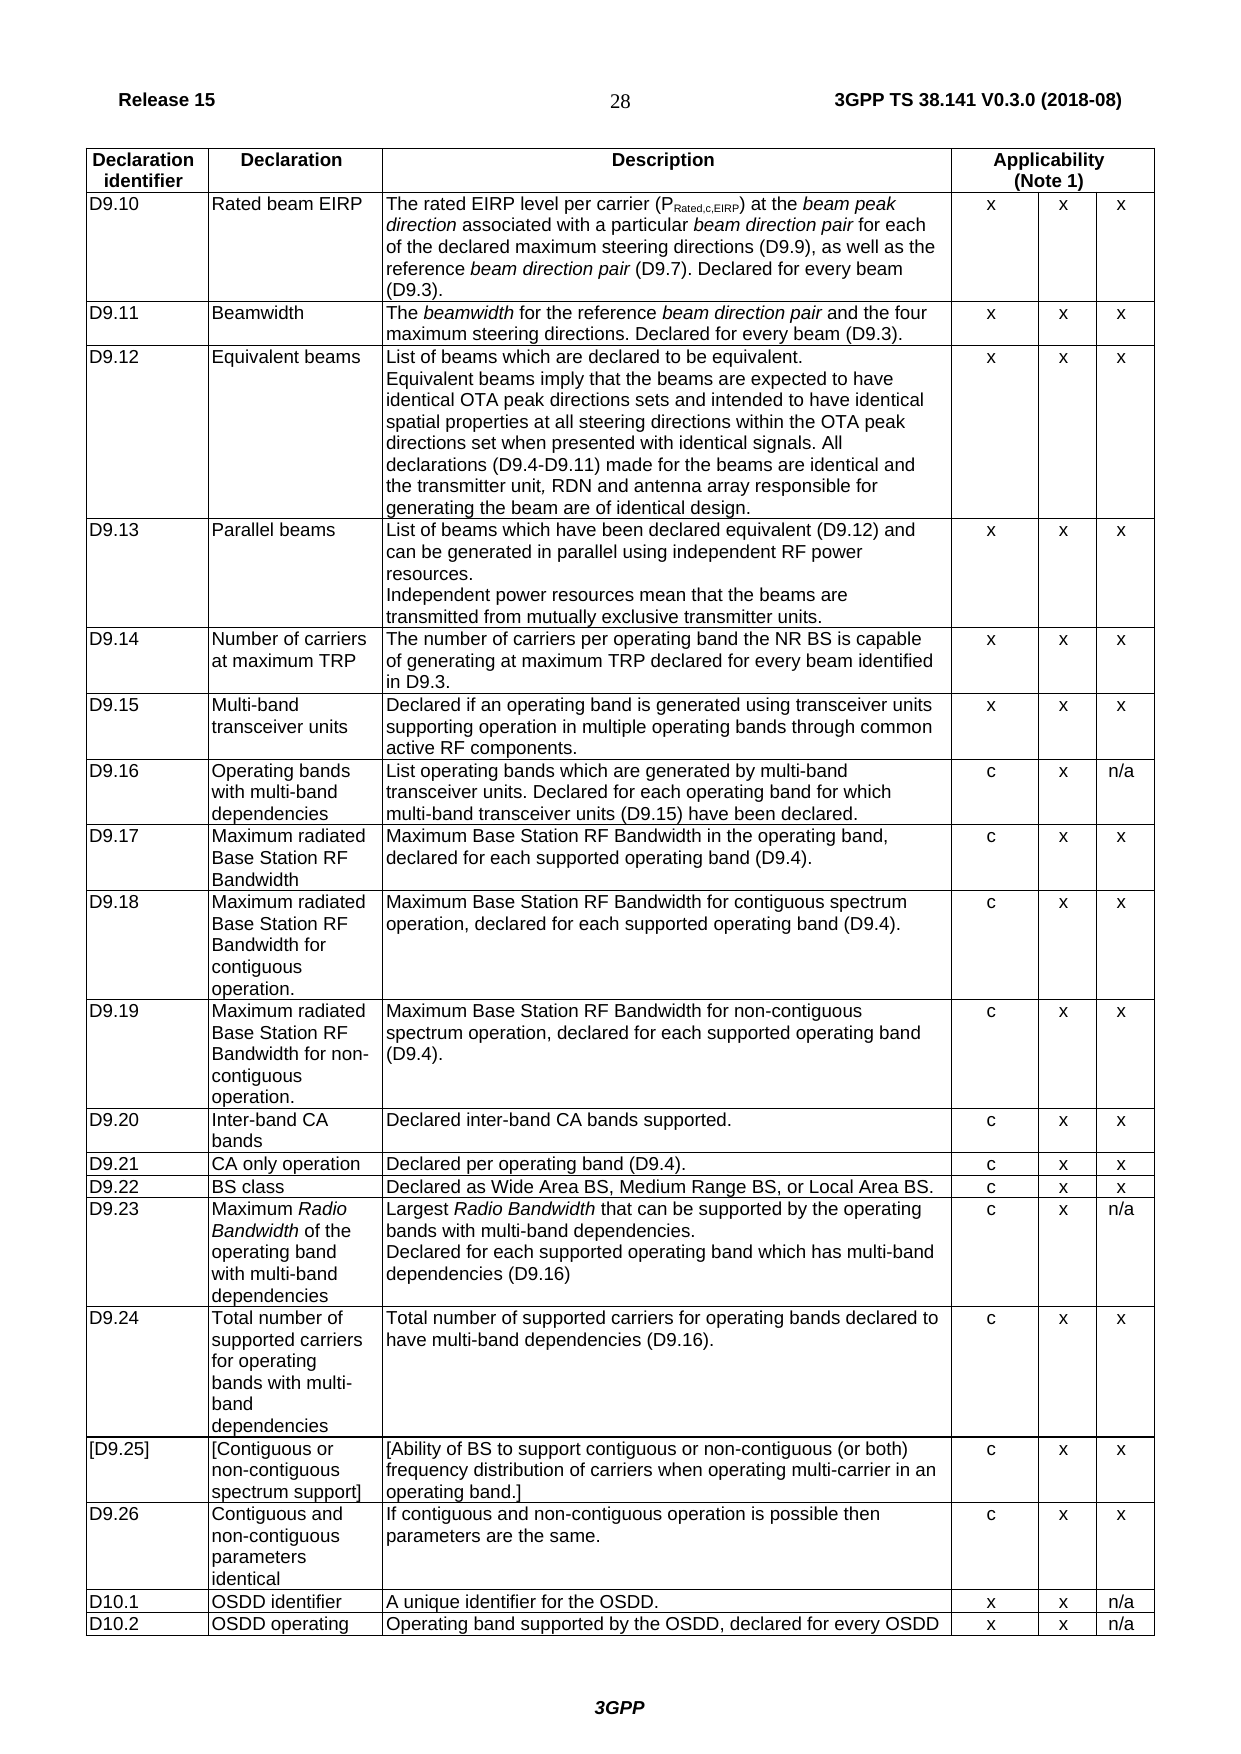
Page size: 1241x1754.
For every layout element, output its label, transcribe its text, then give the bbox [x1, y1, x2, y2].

table_cell [87, 1590, 208, 1612]
table_cell [383, 1307, 951, 1436]
table_cell [209, 1153, 382, 1174]
table_cell [87, 628, 208, 693]
table_cell [87, 1438, 208, 1502]
table_cell [383, 628, 951, 693]
table_cell [87, 193, 208, 301]
table_cell [209, 1307, 382, 1436]
table_cell [1039, 1109, 1096, 1152]
table_cell [952, 346, 1038, 518]
table_cell [952, 694, 1038, 758]
table_cell [952, 760, 1038, 824]
table_cell [1097, 302, 1154, 345]
table_cell [952, 1438, 1038, 1502]
table_cell [383, 1438, 951, 1502]
table_cell [383, 1109, 951, 1152]
table_cell [383, 1176, 951, 1197]
table_cell [209, 1176, 382, 1197]
table_cell [209, 302, 382, 345]
table_cell [1097, 1153, 1154, 1174]
table_cell [1039, 1438, 1096, 1502]
table_cell [87, 1176, 208, 1197]
table_cell [209, 1198, 382, 1306]
table_cell [209, 519, 382, 627]
table_header Declaration [209, 149, 382, 192]
table_cell [383, 760, 951, 824]
table_cell [383, 302, 951, 345]
table_cell [87, 694, 208, 758]
table_cell [1039, 1503, 1096, 1589]
table_cell [1097, 1109, 1154, 1152]
table_cell [1097, 1613, 1154, 1634]
table_cell [87, 1198, 208, 1306]
table_cell [87, 760, 208, 824]
table_cell [209, 1109, 382, 1152]
table_cell [383, 1153, 951, 1174]
table_cell [1097, 1503, 1154, 1589]
table_cell [1097, 825, 1154, 890]
table_cell [383, 519, 951, 627]
table_cell [1097, 1198, 1154, 1306]
table_cell [383, 1198, 951, 1306]
table_cell [952, 891, 1038, 999]
table_cell [87, 1307, 208, 1436]
table_cell [1039, 346, 1096, 518]
table_cell [209, 628, 382, 693]
table_cell [952, 628, 1038, 693]
table_cell [209, 891, 382, 999]
table_cell [1039, 825, 1096, 890]
table_header Description [383, 149, 951, 192]
table_cell [209, 1613, 382, 1634]
table_cell [1097, 1176, 1154, 1197]
table_cell [383, 1000, 951, 1108]
table_cell [209, 1438, 382, 1502]
table_cell [87, 891, 208, 999]
table_cell [1039, 1307, 1096, 1436]
table_cell [1097, 694, 1154, 758]
table_cell [383, 1503, 951, 1589]
table_cell [87, 302, 208, 345]
table_cell [209, 193, 382, 301]
table_cell [209, 760, 382, 824]
table_cell [952, 1307, 1038, 1436]
table_cell [383, 193, 951, 301]
table_cell [87, 1613, 208, 1634]
table_cell [952, 1613, 1038, 1634]
table_cell [1039, 1153, 1096, 1174]
table_cell [209, 346, 382, 518]
table_cell [1039, 1000, 1096, 1108]
table_cell [383, 891, 951, 999]
table_cell [1039, 694, 1096, 758]
table_cell [87, 1000, 208, 1108]
table_cell [952, 1000, 1038, 1108]
table_cell [87, 1503, 208, 1589]
table_cell [1097, 628, 1154, 693]
table_cell [1097, 193, 1154, 301]
table_cell [209, 694, 382, 758]
table_cell [383, 1590, 951, 1612]
table_cell [209, 825, 382, 890]
table_cell [952, 1176, 1038, 1197]
table_cell [1039, 302, 1096, 345]
table_cell [1039, 1613, 1096, 1634]
table_cell [1097, 891, 1154, 999]
table_cell [952, 1590, 1038, 1612]
table_cell [952, 302, 1038, 345]
table_cell [1039, 891, 1096, 999]
table_cell [952, 825, 1038, 890]
table_cell [383, 825, 951, 890]
table_cell [1039, 1198, 1096, 1306]
table_cell [383, 1613, 951, 1634]
table_cell [1097, 1590, 1154, 1612]
table_cell [1039, 628, 1096, 693]
table_cell [1039, 760, 1096, 824]
table_cell [209, 1000, 382, 1108]
table_cell [209, 1503, 382, 1589]
table_cell [1097, 1000, 1154, 1108]
table_cell [87, 1153, 208, 1174]
table_cell [952, 519, 1038, 627]
table_cell [1039, 519, 1096, 627]
table_cell [1097, 1438, 1154, 1502]
table_header Declaration identifier [87, 149, 208, 192]
table_cell [952, 1198, 1038, 1306]
table_cell [952, 1503, 1038, 1589]
table_cell [1039, 193, 1096, 301]
table_cell [87, 346, 208, 518]
table_cell [1039, 1176, 1096, 1197]
table_cell [1039, 1590, 1096, 1612]
table_cell [383, 694, 951, 758]
table_cell [87, 825, 208, 890]
table_cell [383, 346, 951, 518]
table_cell [952, 1153, 1038, 1174]
table_header [952, 149, 1154, 192]
table_cell [1097, 1307, 1154, 1436]
table_cell [1097, 519, 1154, 627]
table_cell [1097, 346, 1154, 518]
table_cell [87, 519, 208, 627]
table_cell [209, 1590, 382, 1612]
table_cell [1097, 760, 1154, 824]
table_cell [87, 1109, 208, 1152]
table_cell [952, 193, 1038, 301]
table_cell [952, 1109, 1038, 1152]
